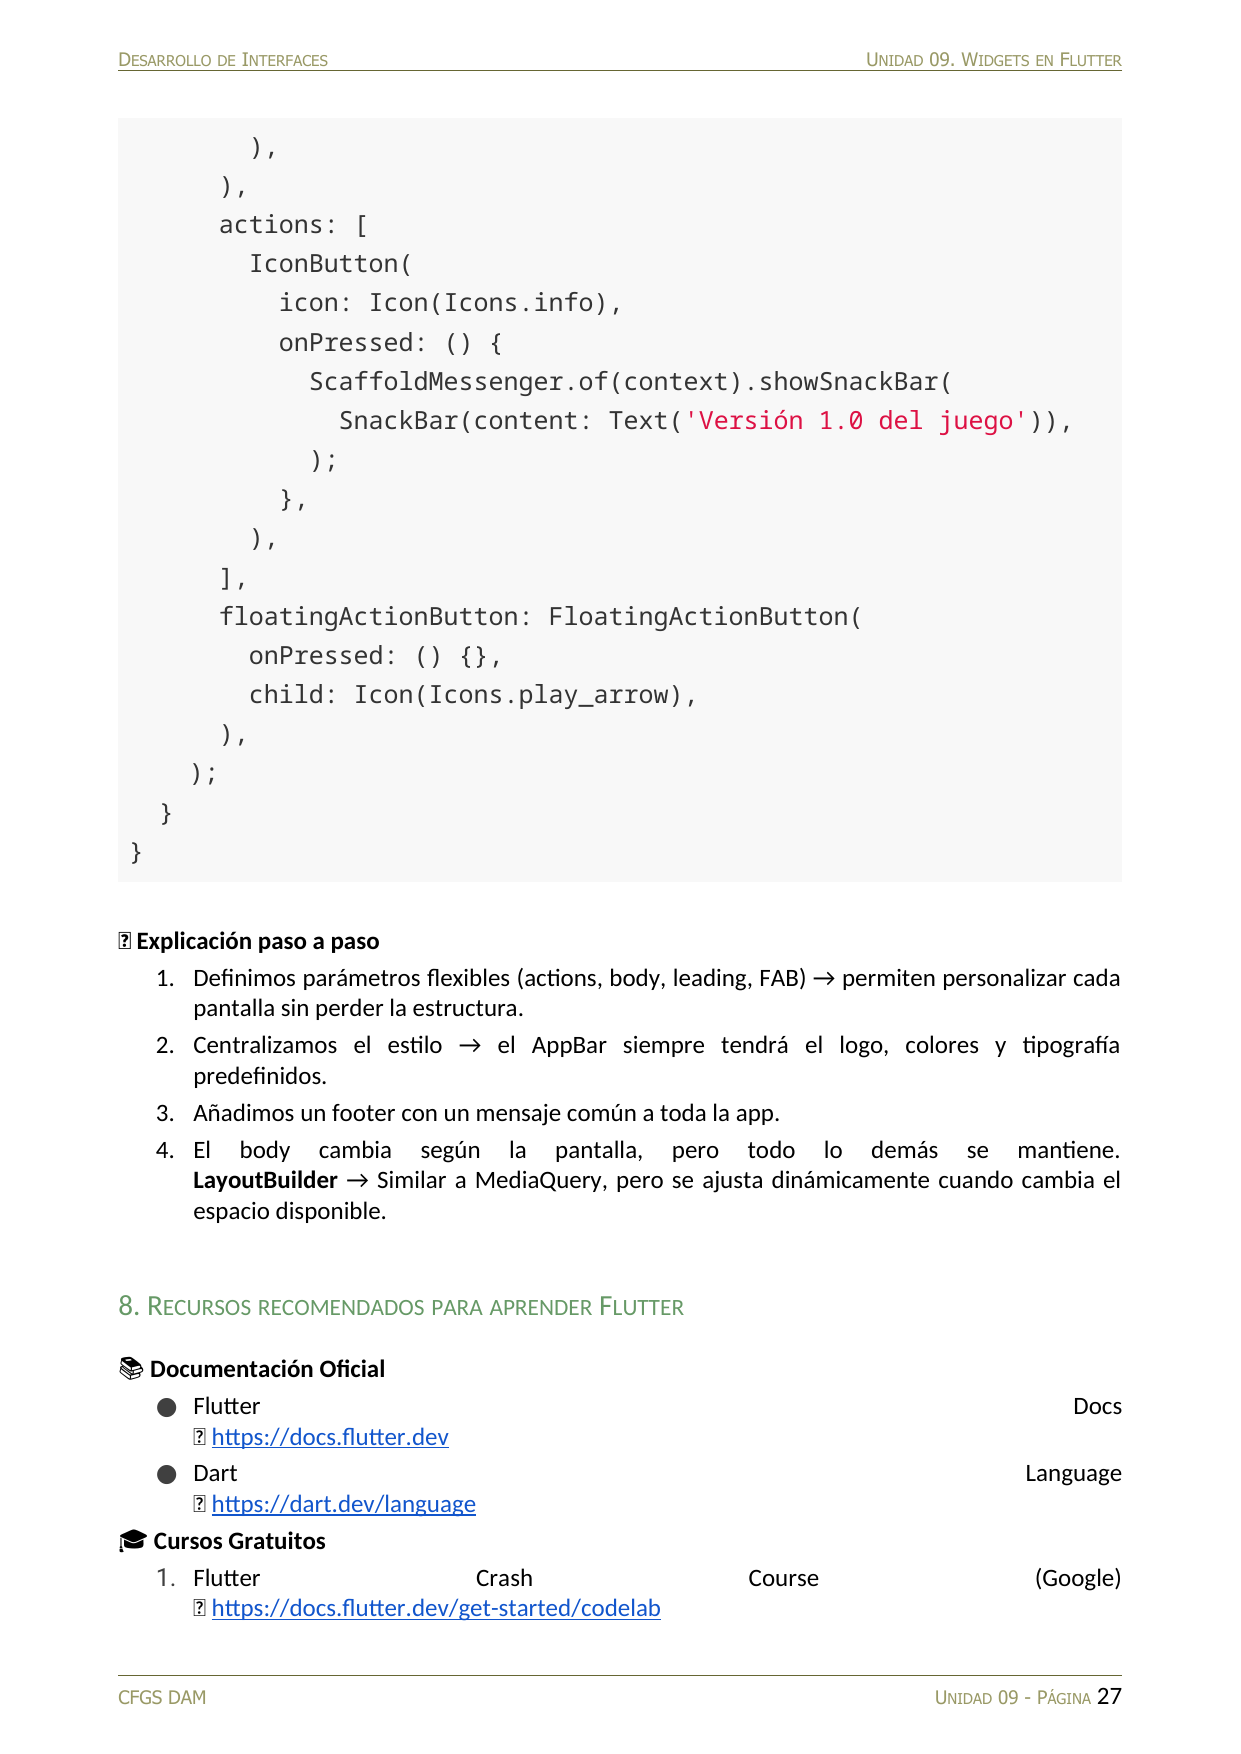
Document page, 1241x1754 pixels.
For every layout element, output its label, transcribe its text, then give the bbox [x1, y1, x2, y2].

list Definimos parámetros flexibles (actions, body, leading, FAB) → permiten personalizar cada pantalla sin perder la estructura. [156, 962, 1122, 1023]
text 📚 Documentación Oficial [118, 1353, 1122, 1384]
list Flutter Docs 🔗 https://docs.flutter.dev [156, 1390, 1122, 1451]
list Añadimos un footer con un mensaje común a toda la app. [156, 1097, 1122, 1128]
subtitle 8. Recursos recomendados para aprender Flutter [118, 1287, 1122, 1323]
list Flutter Crash Course (Google) 🔗 https://docs.flutter.dev/get-started/codelab [156, 1562, 1122, 1623]
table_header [118, 118, 1122, 882]
list Dart Language 🔗 https://dart.dev/language [156, 1458, 1122, 1519]
text 🎓 Cursos Gratuitos [118, 1525, 1122, 1556]
text 🔹 Explicación paso a paso [118, 925, 1122, 956]
list Centralizamos el estilo → el AppBar siempre tendrá el logo, colores y tipografía predefinidos. [156, 1029, 1122, 1091]
list El body cambia según la pantalla, pero todo lo demás se mantiene. LayoutBuilder → Similar a MediaQuery, pero se ajusta dinámicamente cuando cambia el espacio disponible. [156, 1134, 1122, 1226]
